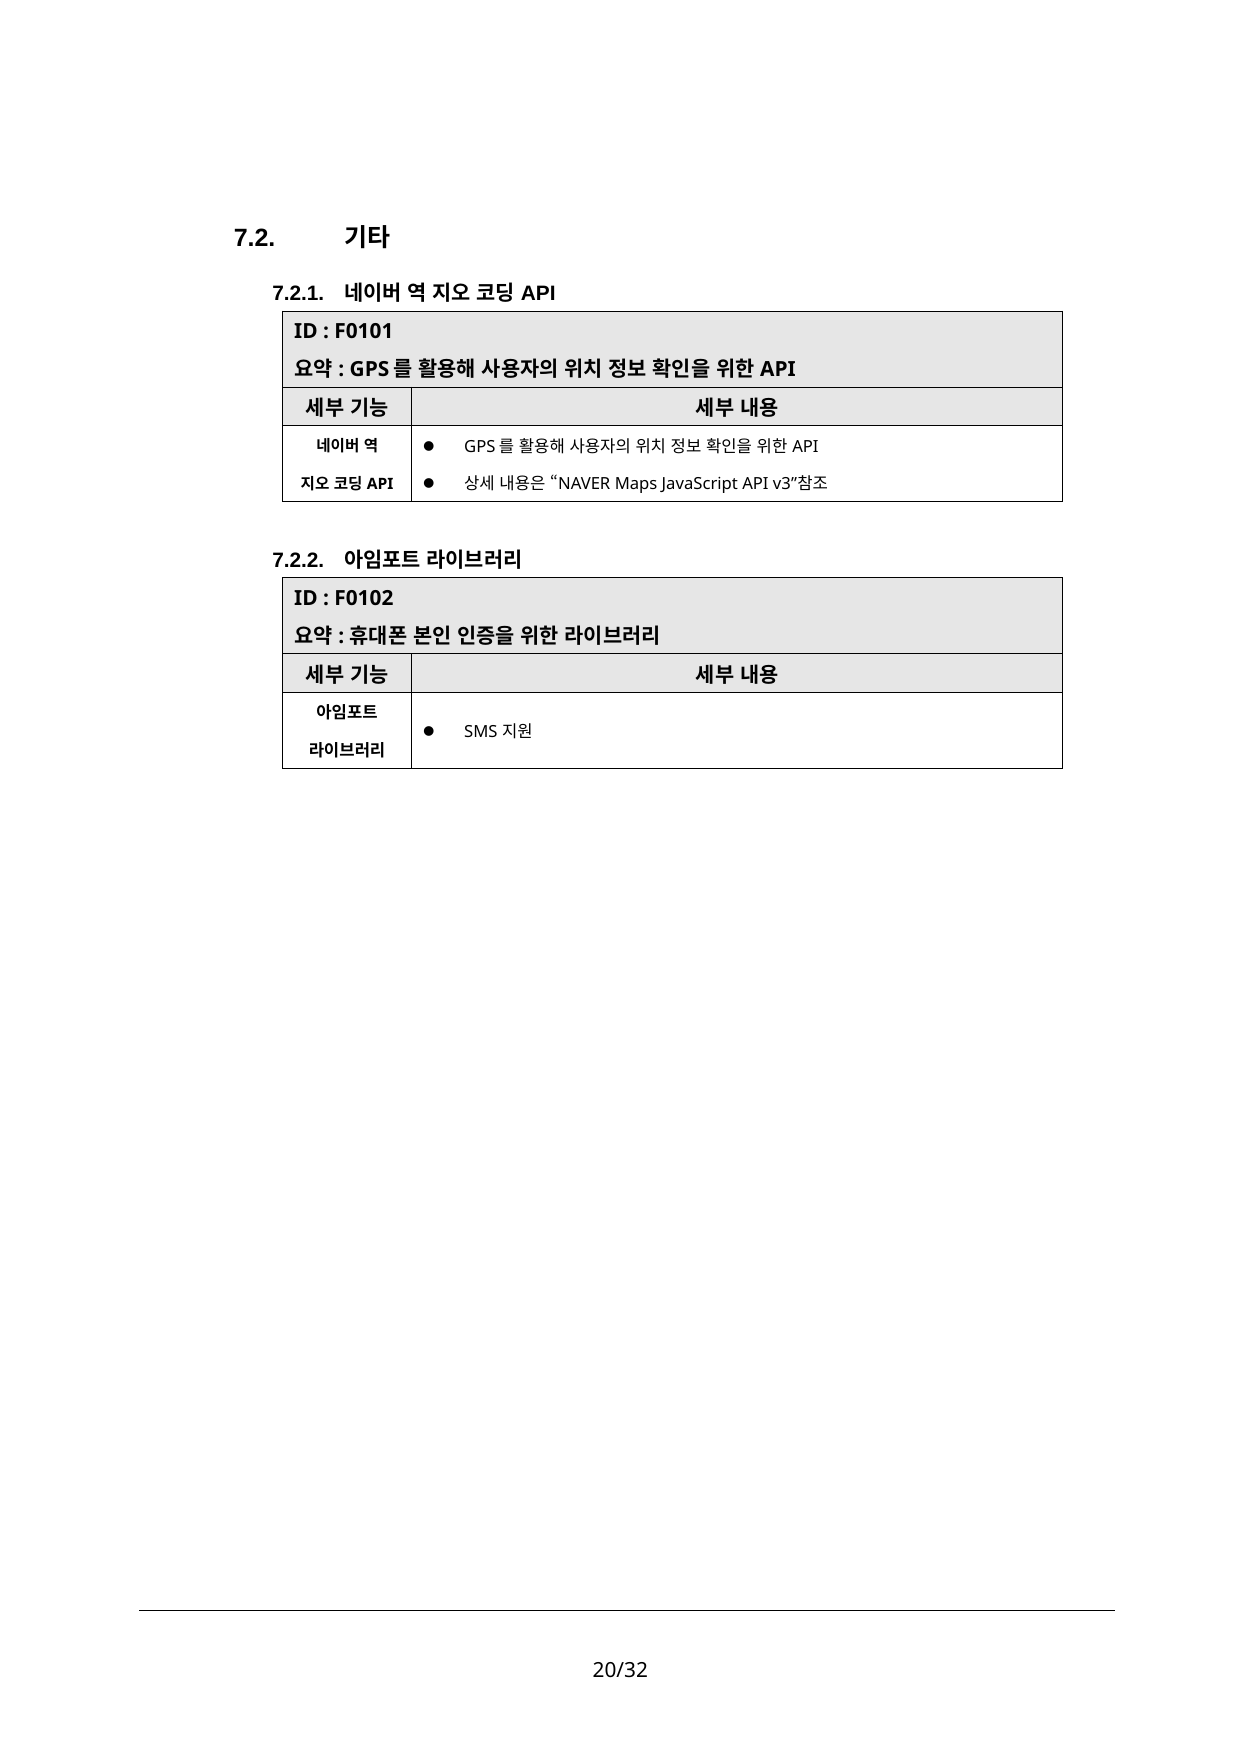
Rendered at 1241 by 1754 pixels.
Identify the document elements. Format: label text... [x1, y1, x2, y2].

text 네이버 역 지오 코딩 API [271, 273, 1042, 311]
table_cell 세부 기능 [283, 388, 411, 425]
table_cell 아임포트 라이브러리 [283, 693, 411, 768]
table_cell 세부 내용 [412, 654, 1062, 692]
table_header ID : F0102 요약 : 휴대폰 본인 인증을 위한 라이브러리 [283, 578, 1062, 653]
table_cell SMS 지원 [412, 693, 1062, 768]
table_cell 세부 내용 [412, 388, 1062, 425]
text 아임포트 라이브러리 [271, 540, 1042, 577]
table_header ID : F0101 요약 : GPS를 활용해 사용자의 위치 정보 확인을 위한 API [283, 312, 1062, 387]
table_cell GPS를 활용해 사용자의 위치 정보 확인을 위한 API 상세 내용은 “NAVER Maps JavaScript API v3”참조 [412, 426, 1062, 501]
table_cell 네이버 역 지오 코딩 API [283, 426, 411, 501]
text 기타 [233, 217, 1063, 254]
table_cell 세부 기능 [283, 654, 411, 692]
